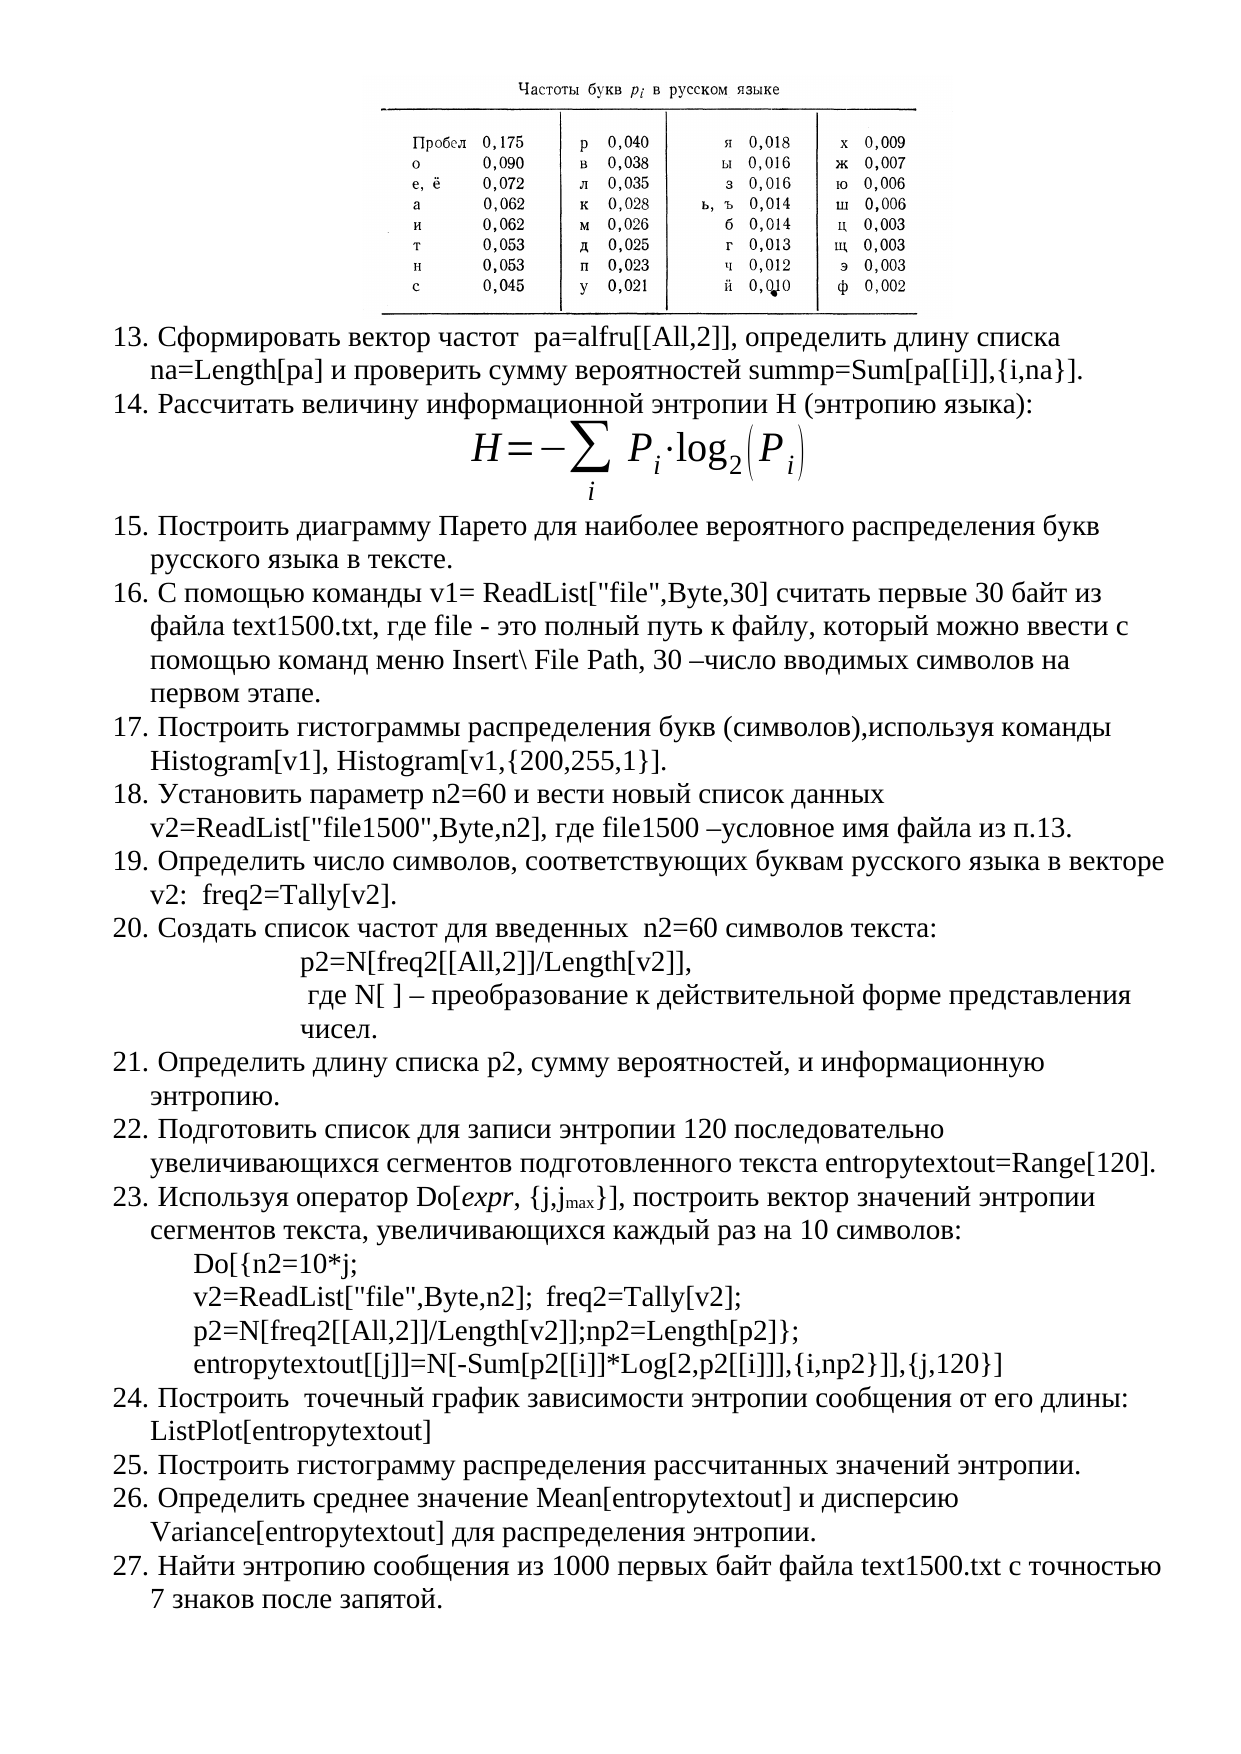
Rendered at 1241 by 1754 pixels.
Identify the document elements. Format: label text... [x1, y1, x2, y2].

list где N[ ] – преобразование к действительной форме представления чисел. [300, 977, 1165, 1044]
list Определить длину списка p2, сумму вероятностей, и информационную энтропию. [112, 1044, 1165, 1112]
picture [362, 75, 954, 319]
text Do[{n2=10*j; [193, 1246, 1165, 1279]
list Рассчитать величину информационной энтропии H (энтропию языка): [112, 386, 1184, 419]
text entropytextout[[j]]=N[-Sum[p2[[i]]*Log[2,p2[[i]]],{i,np2}]],{j,120}] [193, 1346, 1165, 1380]
list Сформировать вектор частот pa=alfru[[All,2]], определить длину списка na=Length[pa] и проверить сумму вероятностей summp=Sum[pa[[i]],{i,na}]. [112, 319, 1184, 386]
list Построить гистограмму распределения рассчитанных значений энтропии. [112, 1447, 1184, 1481]
list Подготовить список для записи энтропии 120 последовательно увеличивающихся сегментов подготовленного текста entropytextout=Range[120]. [112, 1112, 1165, 1179]
list Определить среднее значение Mean[entropytextout] и дисперсию Variance[entropytextout] для распределения энтропии. [112, 1481, 1165, 1548]
list Установить параметр n2=60 и вести новый список данных v2=ReadList["file1500",Byte,n2], где file1500 –условное имя файла из п.13. [112, 776, 1165, 843]
list С помощью команды v1= ReadList["file",Byte,30] считать первые 30 байт из файла text1500.txt, где file - это полный путь к файлу, который можно ввести с помощью команд меню Insert\ File Path, 30 –число вводимых символов на первом этапе. [112, 575, 1165, 709]
list Используя оператор Do[expr, {j,jmax}], построить вектор значений энтропии сегментов текста, увеличивающихся каждый раз на 10 символов: [112, 1179, 1165, 1246]
text p2=N[freq2[[All,2]]/Length[v2]];np2=Length[p2]}; [193, 1313, 1165, 1346]
list Найти энтропию сообщения из 1000 первых байт файла text1500.txt с точностью 7 знаков после запятой. [112, 1548, 1165, 1615]
list Построить диаграмму Парето для наиболее вероятного распределения букв русского языка в тексте. [112, 508, 1165, 575]
list Создать список частот для введенных n2=60 символов текста: [112, 910, 1165, 944]
text v2=ReadList["file",Byte,n2]; freq2=Tally[v2]; [193, 1279, 1165, 1313]
list p2=N[freq2[[All,2]]/Length[v2]], [300, 944, 1165, 977]
list Построить гистограммы распределения букв (символов),используя команды Histogram[v1], Histogram[v1,{200,255,1}]. [112, 709, 1165, 776]
list Определить число символов, соответствующих буквам русского языка в векторе v2: freq2=Tally[v2]. [112, 843, 1165, 910]
list Построить точечный график зависимости энтропии сообщения от его длины: ListPlot[entropytextout] [112, 1380, 1165, 1447]
